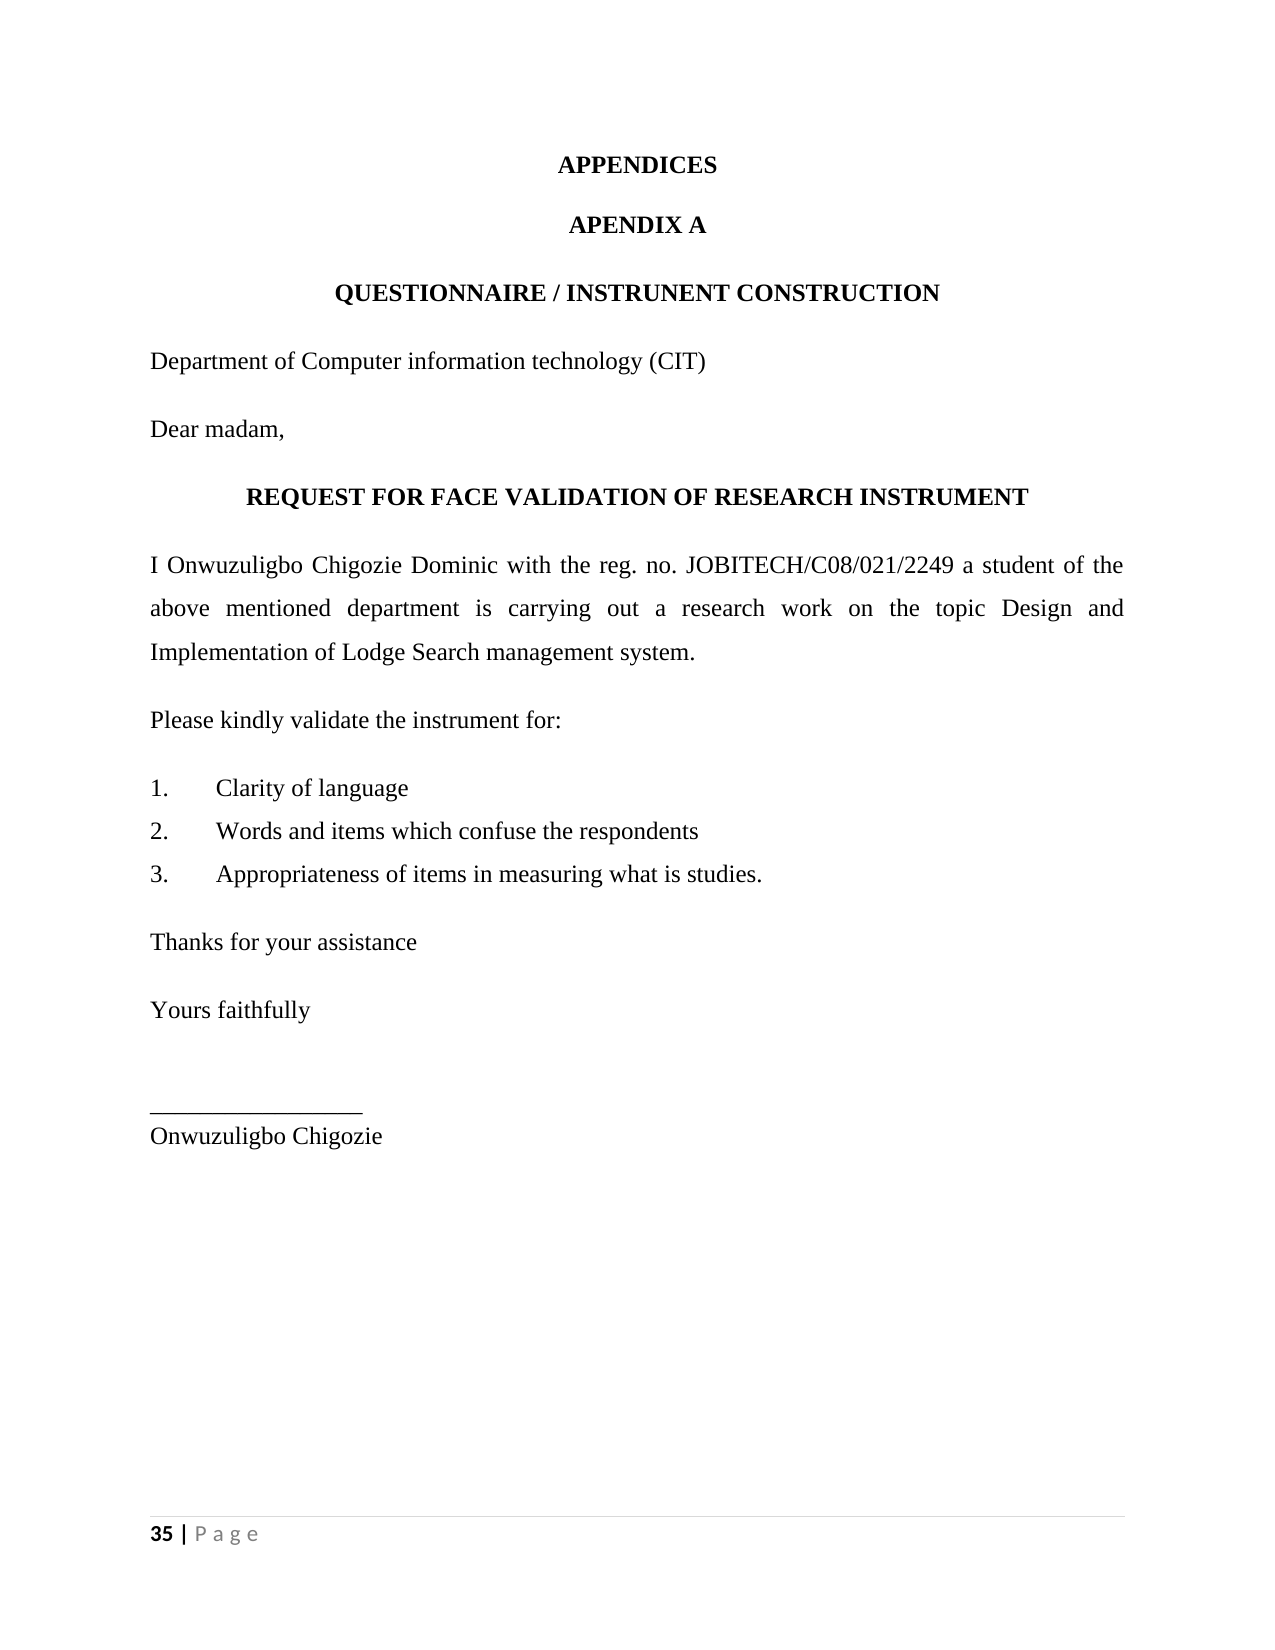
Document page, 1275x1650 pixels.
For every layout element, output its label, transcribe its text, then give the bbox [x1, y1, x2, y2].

text Onwuzuligbo Chigozie [150, 1121, 1125, 1150]
text Yours faithfully [150, 995, 1125, 1024]
text Please kindly validate the instrument for: [150, 705, 1125, 733]
text REQUEST FOR FACE VALIDATION OF RESEARCH INSTRUMENT [150, 482, 1125, 511]
text APENDIX A [150, 210, 1125, 238]
text I Onwuzuligbo Chigozie Dominic with the reg. no. JOBITECH/C08/021/2249 a student of the above mentioned department is carrying out a research work on the topic Design and Implementation of Lodge Search management system. [150, 550, 1125, 665]
text Dear madam, [150, 414, 1125, 443]
text Department of Computer information technology (CIT) [150, 346, 1125, 375]
list Words and items which confuse the respondents [150, 816, 1125, 845]
text _________________ [150, 1088, 1125, 1117]
text Thanks for your assistance [150, 927, 1125, 956]
list Clarity of language [150, 773, 1125, 802]
text QUESTIONNAIRE / INSTRUNENT CONSTRUCTION [150, 278, 1125, 307]
text APPENDICES [150, 150, 1125, 179]
list Appropriateness of items in measuring what is studies. [150, 859, 1125, 888]
